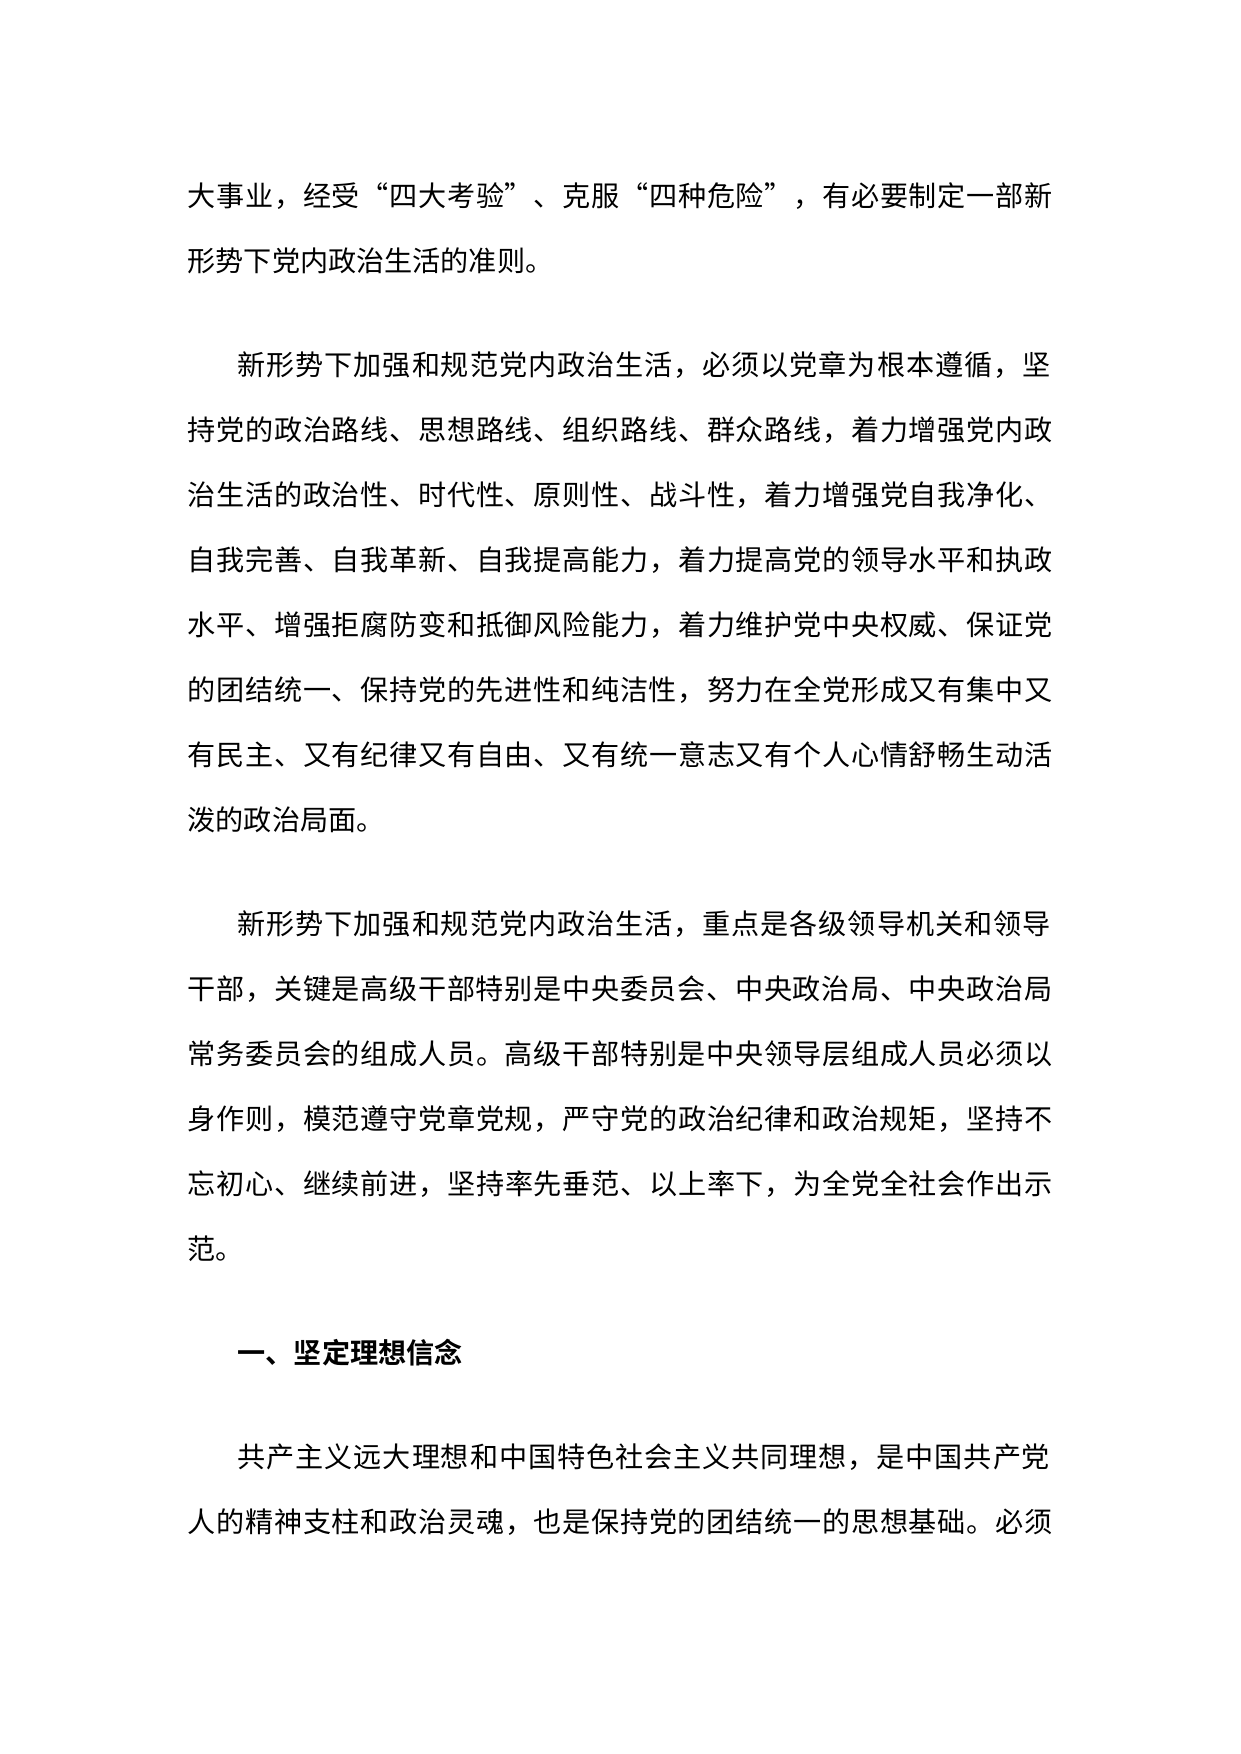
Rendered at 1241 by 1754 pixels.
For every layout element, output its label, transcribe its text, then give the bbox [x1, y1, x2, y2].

text 新形势下加强和规范党内政治生活，必须以党章为根本遵循，坚持党的政治路线、思想路线、组织路线、群众路线，着力增强党内政治生活的政治性、时代性、原则性、战斗性，着力增强党自我净化、自我完善、自我革新、自我提高能力，着力提高党的领导水平和执政水平、增强拒腐防变和抵御风险能力，着力维护党中央权威、保证党的团结统一、保持党的先进性和纯洁性，努力在全党形成又有集中又有民主、又有纪律又有自由、又有统一意志又有个人心情舒畅生动活泼的政治局面。 [187, 331, 1053, 851]
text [187, 1423, 1053, 1553]
text 一、坚定理想信念 [187, 1319, 1053, 1384]
text 新形势下加强和规范党内政治生活，重点是各级领导机关和领导干部，关键是高级干部特别是中央委员会、中央政治局、中央政治局常务委员会的组成人员。高级干部特别是中央领导层组成人员必须以身作则，模范遵守党章党规，严守党的政治纪律和政治规矩，坚持不忘初心、继续前进，坚持率先垂范、以上率下，为全党全社会作出示范。 [187, 890, 1053, 1280]
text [187, 162, 1053, 292]
